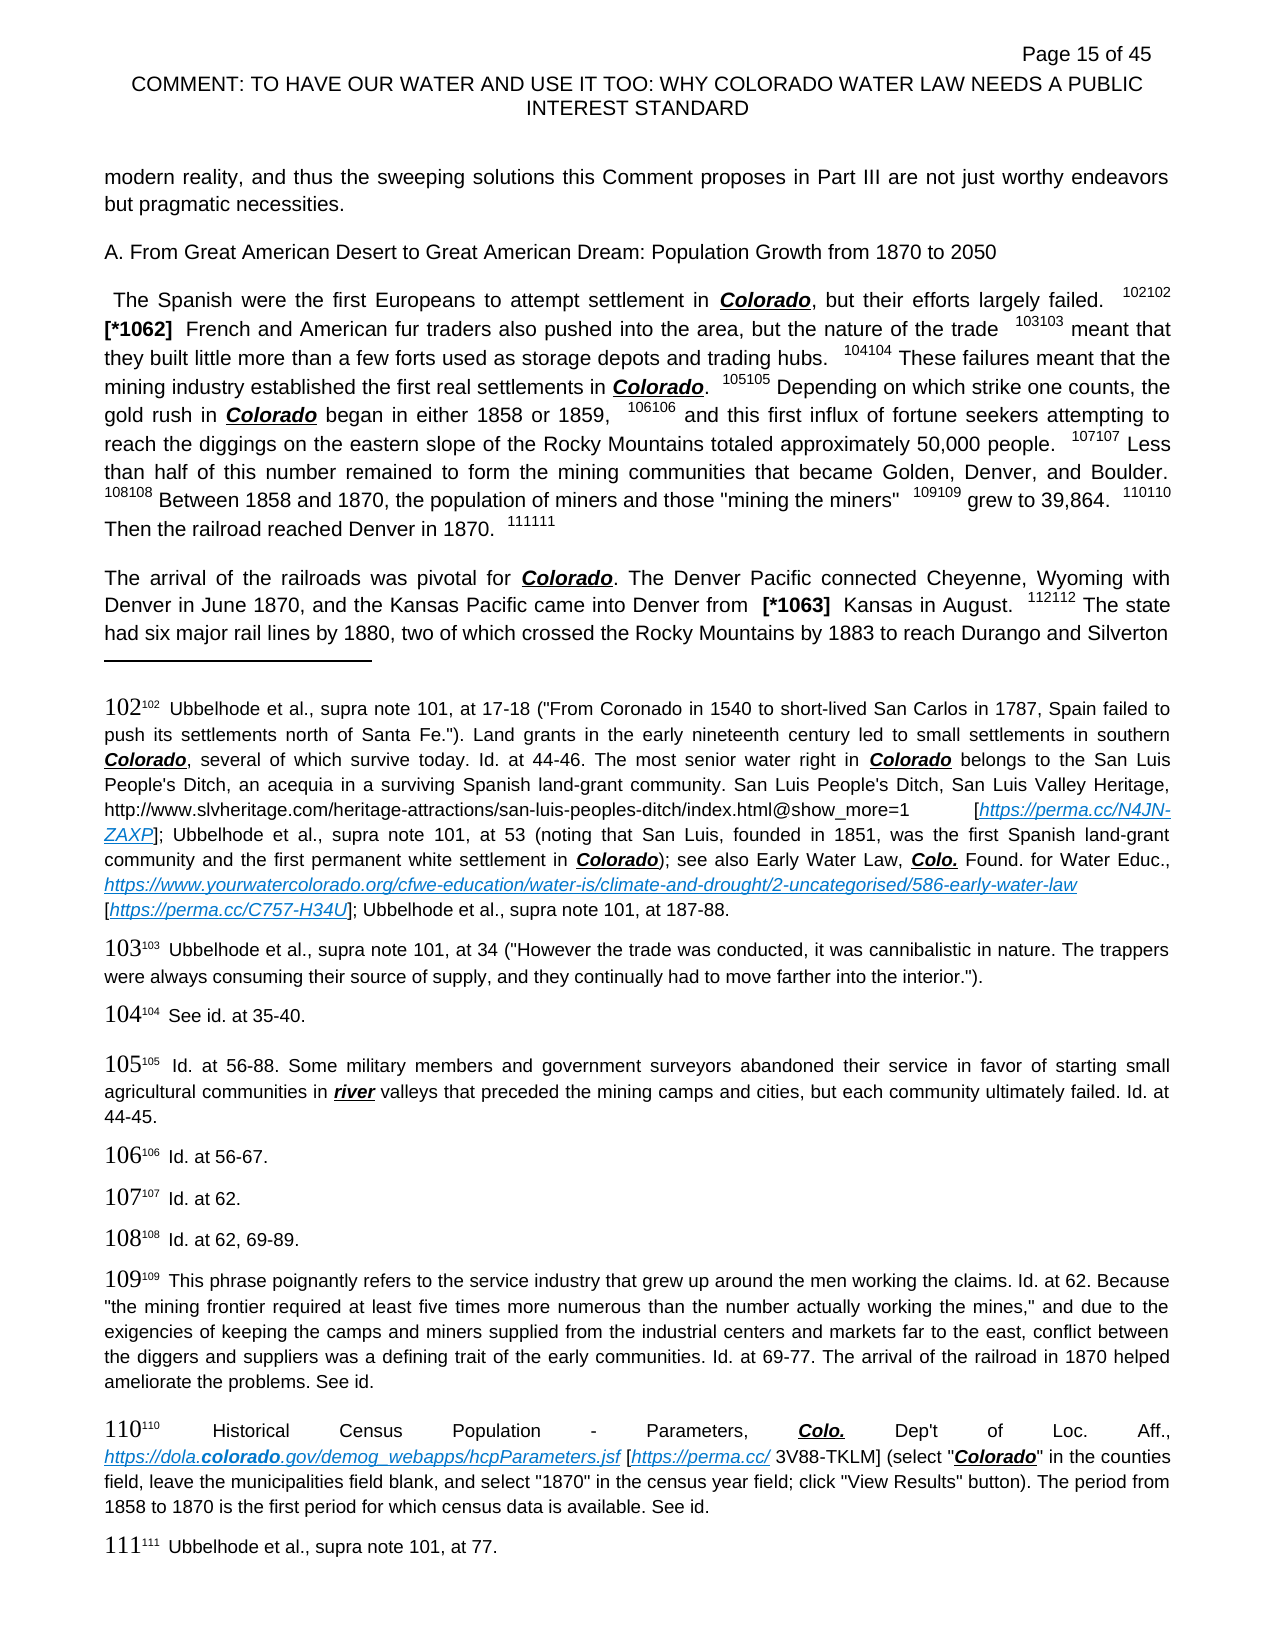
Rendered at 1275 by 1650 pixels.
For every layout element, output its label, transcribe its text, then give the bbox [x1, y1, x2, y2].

text The Spanish were the first Europeans to attempt settlement in Colorado, but their efforts largely failed. 102 [*1062] French and American fur traders also pushed into the area, but the nature of the trade 103 meant that they built little more than a few forts used as storage depots and trading hubs. 104 These failures meant that the mining industry established the first real settlements in Colorado. 105 Depending on which strike one counts, the gold rush in Colorado began in either 1858 or 1859, 106 and this first influx of fortune seekers attempting to reach the diggings on the eastern slope of the Rocky Mountains totaled approximately 50,000 people. 107 Less than half of this number remained to form the mining communities that became Golden, Denver, and Boulder. 108 Between 1858 and 1870, the population of miners and those "mining the miners" 109 grew to 39,864. 110 Then the railroad reached Denver in 1870. 111 [104, 284, 1171, 541]
text In the course of pursuing these aims, Colorado has undergone dramatic changes. Most of those changes are beyond the scope of this Comment's focus, but two bear special importance in arguing for the adoption of a public interest standard in Colorado: population growth and climate change. Section A expounds on Section 6's role in promoting the early aspirations of Coloradans and compares changes in Colorado's population from the earliest territorial data in 1870 to contemporary statistics and projections for 2050. Section B lays out climate change data as another condition that Colorado must address as it plans for the future. This Comment argues that these primary conditions on which early Colorado policy makers predicated the state's water laws do not reflect the modern reality, and thus the sweeping solutions this Comment proposes in Part III are not just worthy endeavors but pragmatic necessities. [104, 161, 1171, 216]
text The arrival of the railroads was pivotal for Colorado. The Denver Pacific connected Cheyenne, Wyoming with Denver in June 1870, and the Kansas Pacific came into Denver from [*1063] Kansas in August. 112 The state had six major rail lines by 1880, two of which crossed the Rocky Mountains by 1883 to reach Durango and Silverton in southwestern Colorado and Crested Butte and Leadville in west central Colorado. 113 With the railroads came the railroad land grants 114 and railroad towns. 115 This new infrastructure was a boon to the miners and early industry in Colorado. 116 In addition to being better able to move freight, 117 railroads could move masses of people far more quickly and efficiently from the eastern cities. 118 People flooded into Colorado, either to take advantage of President Lincoln's generous promise in the Homestead Act 119 or to purchase cheap land from the railroads. 120 [104, 562, 1171, 645]
text A. From Great American Desert to Great American Dream: Population Growth from 1870 to 2050 [104, 236, 1171, 263]
